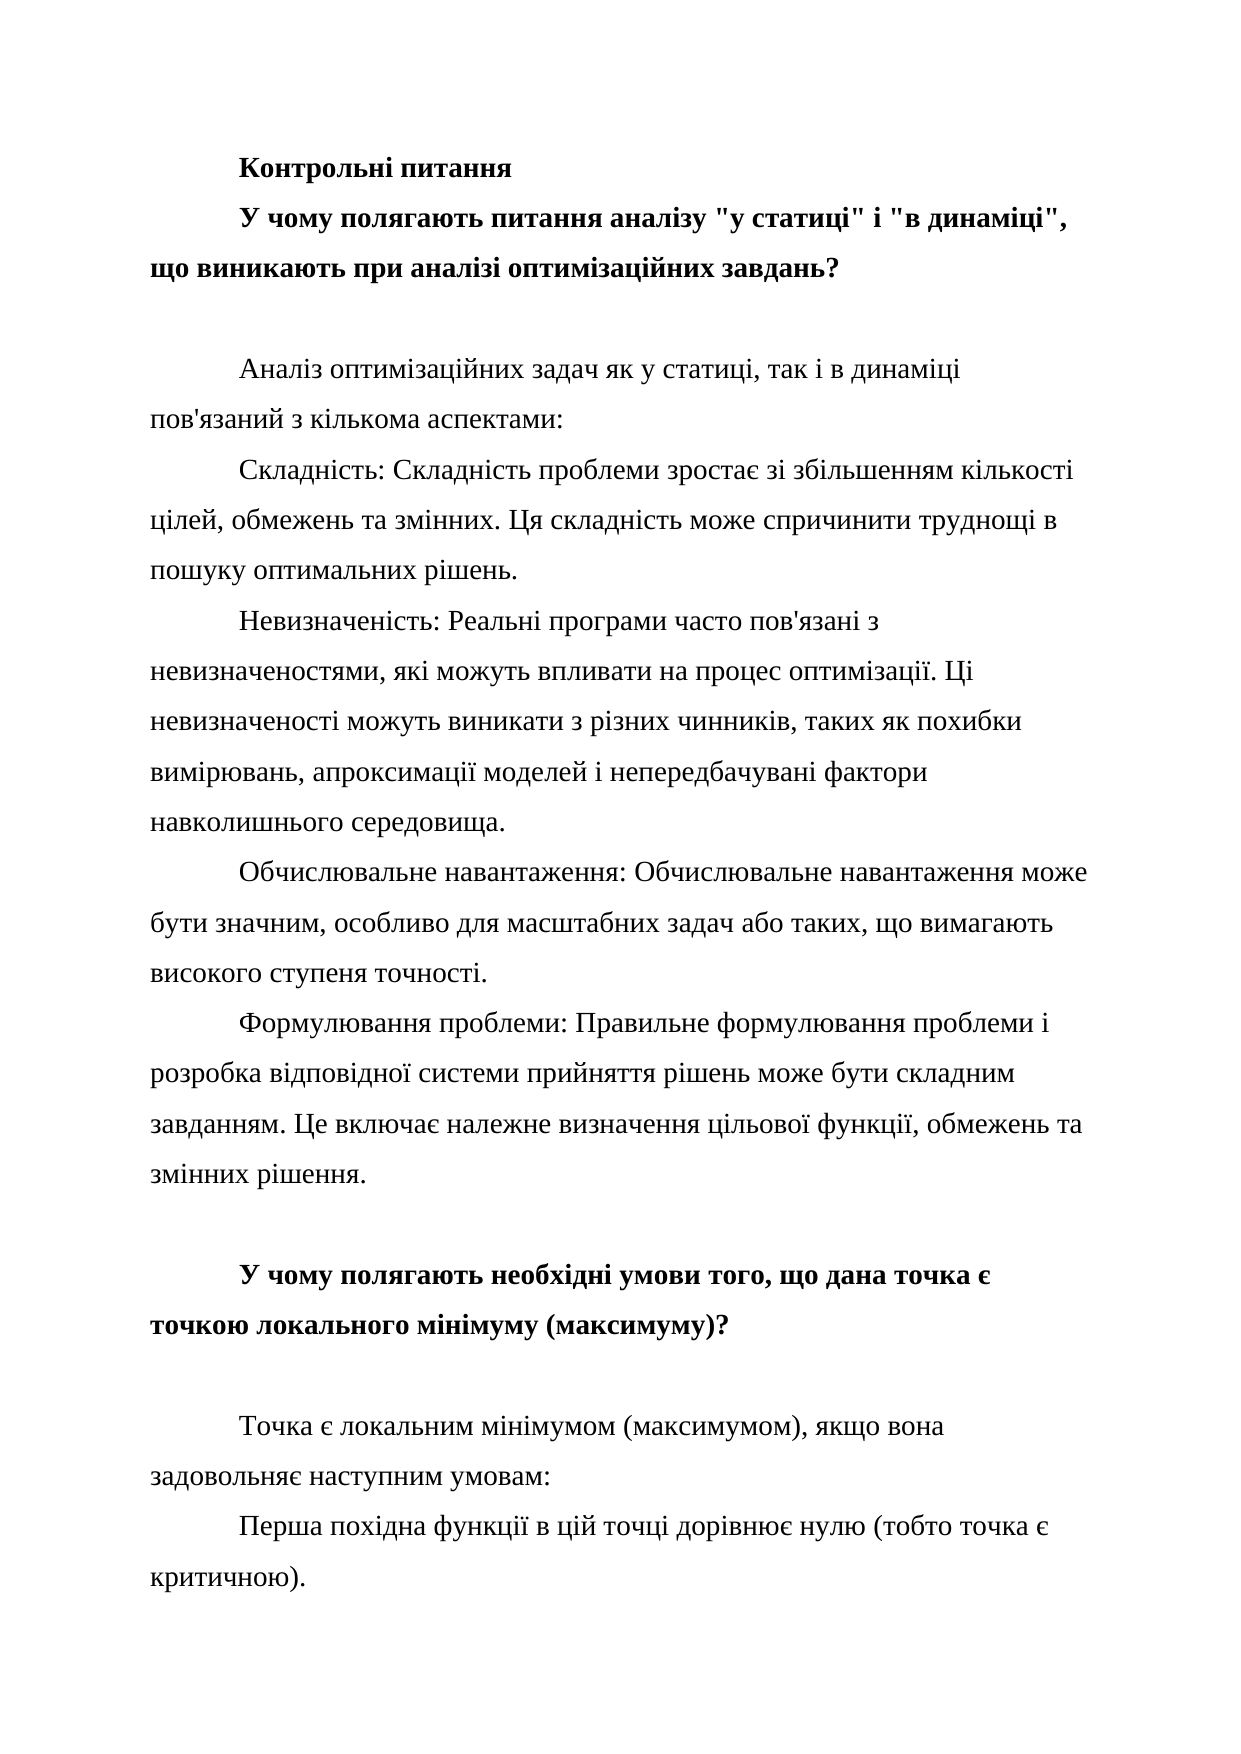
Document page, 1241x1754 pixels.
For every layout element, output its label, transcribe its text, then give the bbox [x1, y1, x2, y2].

text Складність: Складність проблеми зростає зі збільшенням кількості цілей, обмежень та змінних. Ця складність може спричинити труднощі в пошуку оптимальних рішень. [150, 452, 1090, 586]
text Аналіз оптимізаційних задач як у статиці, так і в динаміці пов'язаний з кількома аспектами: [150, 351, 1090, 435]
text Обчислювальне навантаження: Обчислювальне навантаження може бути значним, особливо для масштабних задач або таких, що вимагають високого ступеня точності. [150, 854, 1090, 988]
text У чому полягають питання аналізу "у статиці" і "в динаміці", що виникають при аналізі оптимізаційних завдань? [150, 200, 1090, 284]
text Невизначеність: Реальні програми часто пов'язані з невизначеностями, які можуть впливати на процес оптимізації. Ці невизначеності можуть виникати з різних чинників, таких як похибки вимірювань, апроксимації моделей і непередбачувані фактори навколишнього середовища. [150, 603, 1090, 838]
text У чому полягають необхідні умови того, що дана точка є точкою локального мінімуму (максимуму)? [150, 1257, 1090, 1341]
text Перша похідна функції в цій точці дорівнює нулю (тобто точка є критичною). [150, 1508, 1090, 1592]
text Контрольні питання [150, 150, 1090, 183]
text Точка є локальним мінімумом (максимумом), якщо вона задовольняє наступним умовам: [150, 1408, 1090, 1492]
text Формулювання проблеми: Правильне формулювання проблеми і розробка відповідної системи прийняття рішень може бути складним завданням. Це включає належне визначення цільової функції, обмежень та змінних рішення. [150, 1005, 1090, 1190]
